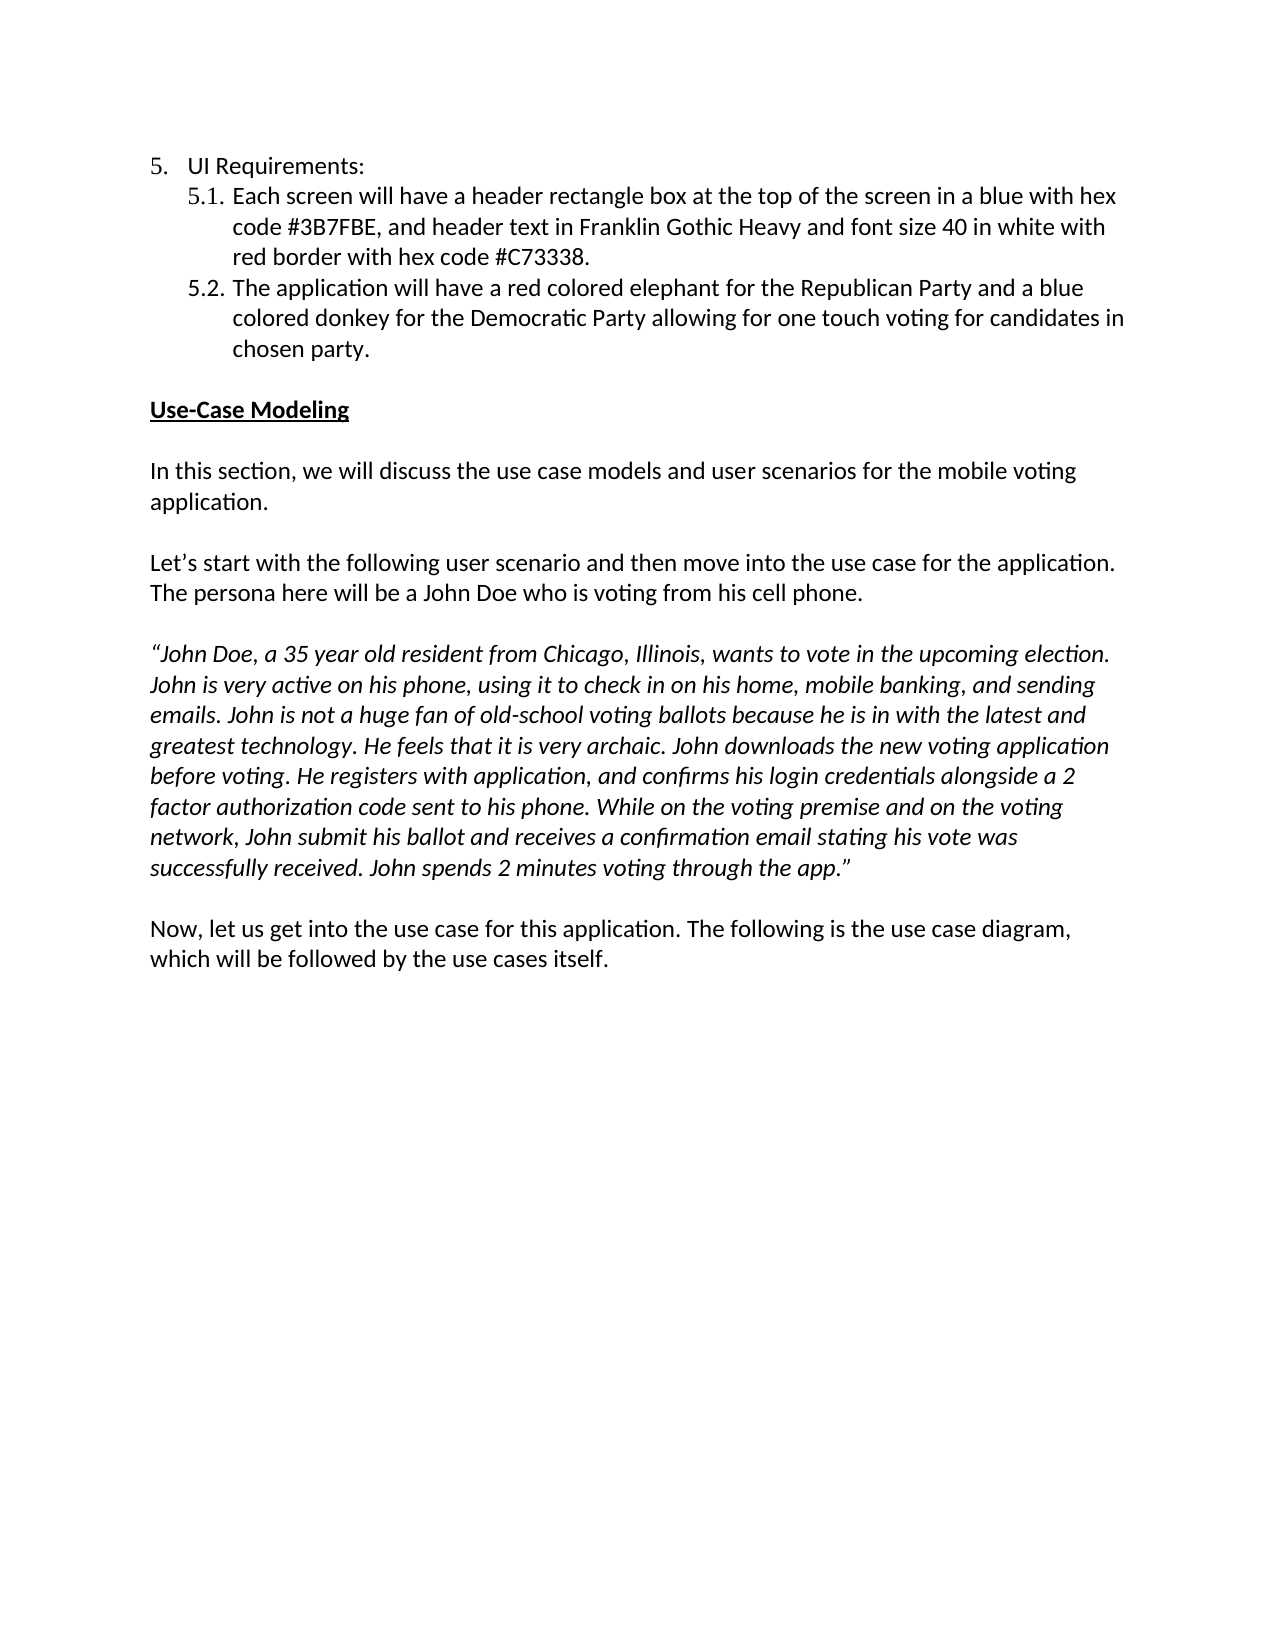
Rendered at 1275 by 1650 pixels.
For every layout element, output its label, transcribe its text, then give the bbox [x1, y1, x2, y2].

text Now, let us get into the use case for this application. The following is the use case diagram, which will be followed by the use cases itself. [150, 913, 1125, 974]
list Each screen will have a header rectangle box at the top of the screen in a blue with hex code #3B7FBE, and header text in Franklin Gothic Heavy and font size 40 in white with red border with hex code #C73338. [187, 181, 1125, 272]
text “John Doe, a 35 year old resident from Chicago, Illinois, wants to vote in the upcoming election. John is very active on his phone, using it to check in on his home, mobile banking, and sending emails. John is not a huge fan of old-school voting ballots because he is in with the latest and greatest technology. He feels that it is very archaic. John downloads the new voting application before voting. He registers with application, and confirms his login credentials alongside a 2 factor authorization code sent to his phone. While on the voting premise and on the voting network, John submit his ballot and receives a confirmation email stating his vote was successfully received. John spends 2 minutes voting through the app.” [150, 638, 1125, 882]
list UI Requirements: [150, 150, 1125, 181]
list The application will have a red colored elephant for the Republican Party and a blue colored donkey for the Democratic Party allowing for one touch voting for candidates in chosen party. [187, 272, 1125, 364]
text Use-Case Modeling [150, 394, 1125, 425]
text In this section, we will discuss the use case models and user scenarios for the mobile voting application. [150, 455, 1125, 516]
text Let’s start with the following user scenario and then move into the use case for the application. The persona here will be a John Doe who is voting from his cell phone. [150, 547, 1125, 608]
